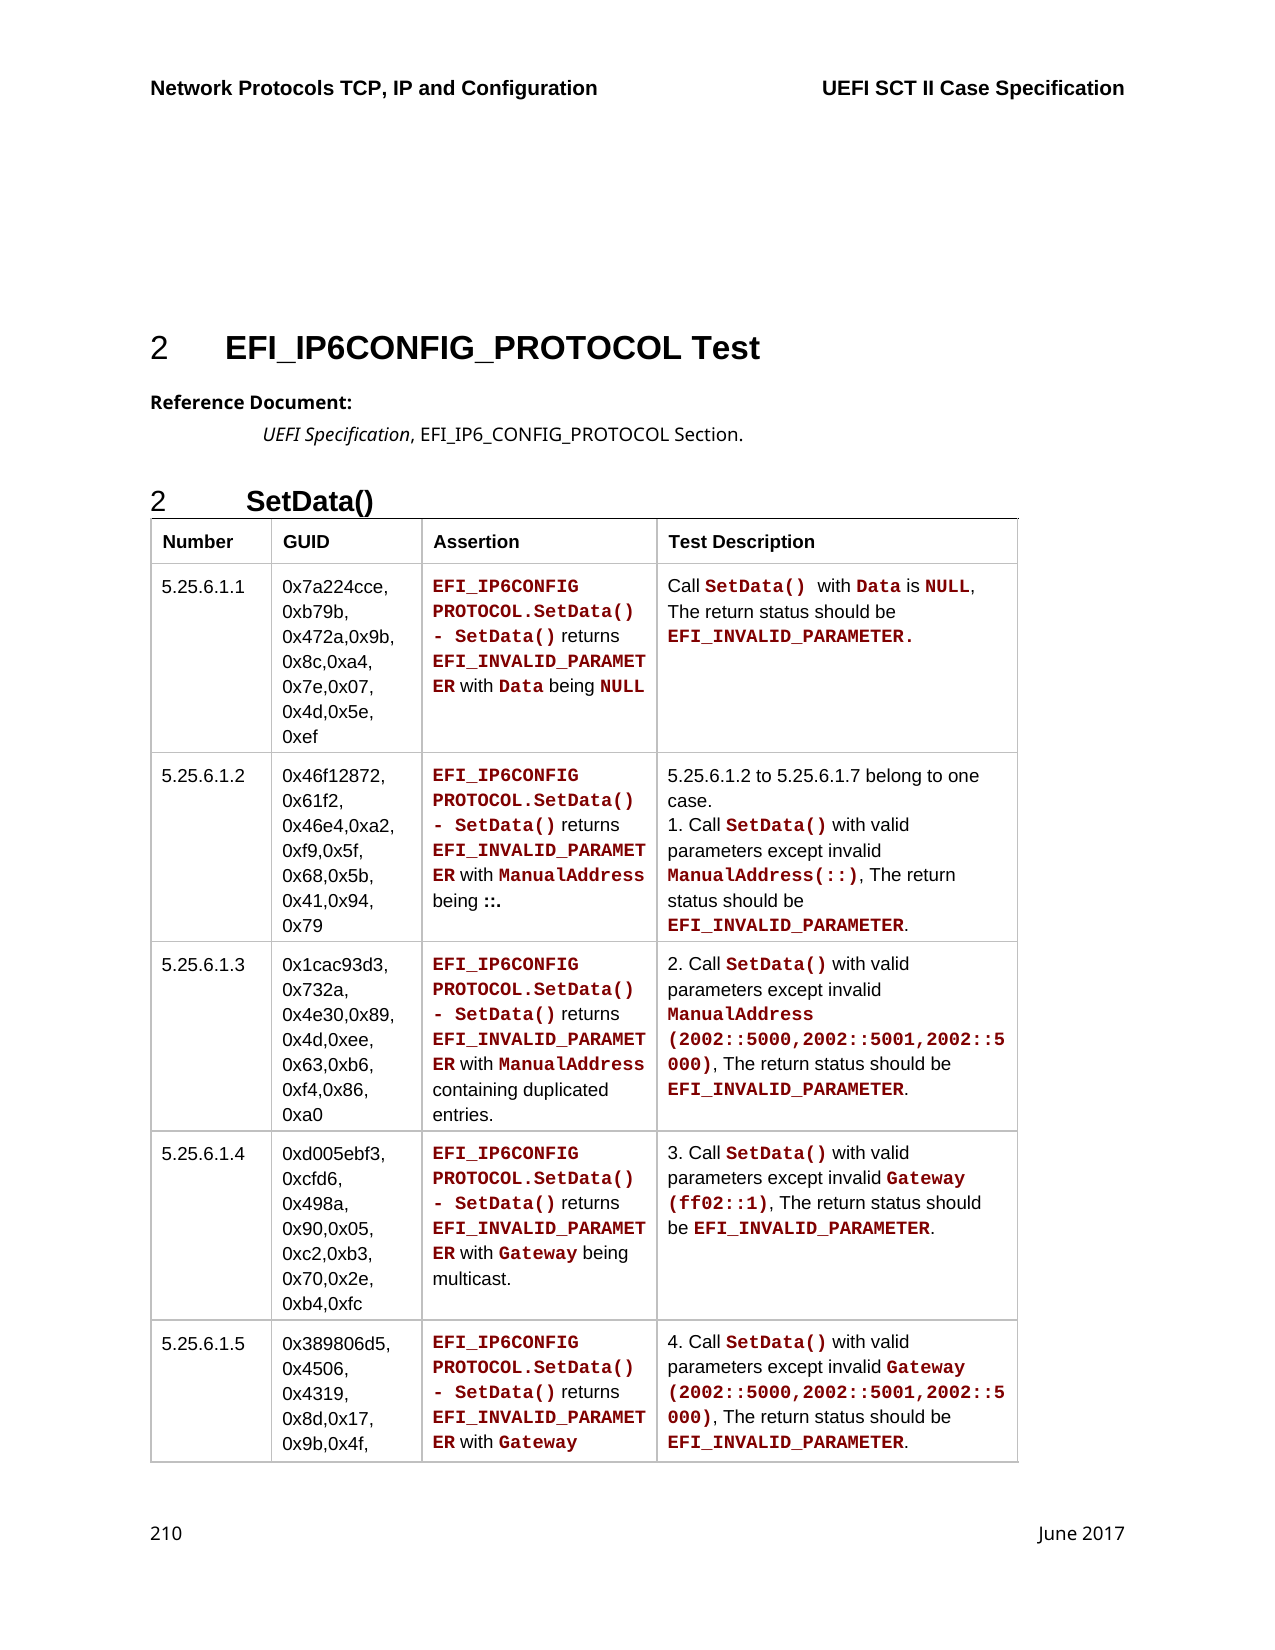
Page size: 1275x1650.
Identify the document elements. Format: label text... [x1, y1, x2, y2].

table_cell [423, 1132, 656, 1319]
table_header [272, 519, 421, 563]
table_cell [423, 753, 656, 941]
text Reference Document: [150, 389, 1125, 415]
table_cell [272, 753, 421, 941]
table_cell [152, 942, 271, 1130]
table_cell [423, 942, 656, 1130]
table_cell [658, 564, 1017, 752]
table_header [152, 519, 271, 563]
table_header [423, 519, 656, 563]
text UEFI Specification, EFI_IP6_CONFIG_PROTOCOL Section. [262, 421, 1125, 447]
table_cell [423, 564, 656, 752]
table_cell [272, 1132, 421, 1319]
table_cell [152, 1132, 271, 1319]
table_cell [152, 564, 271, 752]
subtitle EFI_IP6CONFIG_PROTOCOL Test [150, 327, 1125, 367]
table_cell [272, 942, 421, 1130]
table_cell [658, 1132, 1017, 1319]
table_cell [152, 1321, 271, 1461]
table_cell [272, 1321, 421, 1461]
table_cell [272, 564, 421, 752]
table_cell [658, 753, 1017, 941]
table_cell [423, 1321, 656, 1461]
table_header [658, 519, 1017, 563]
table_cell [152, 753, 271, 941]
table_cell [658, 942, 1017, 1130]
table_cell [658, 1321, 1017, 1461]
subtitle SetData() [150, 484, 1125, 518]
